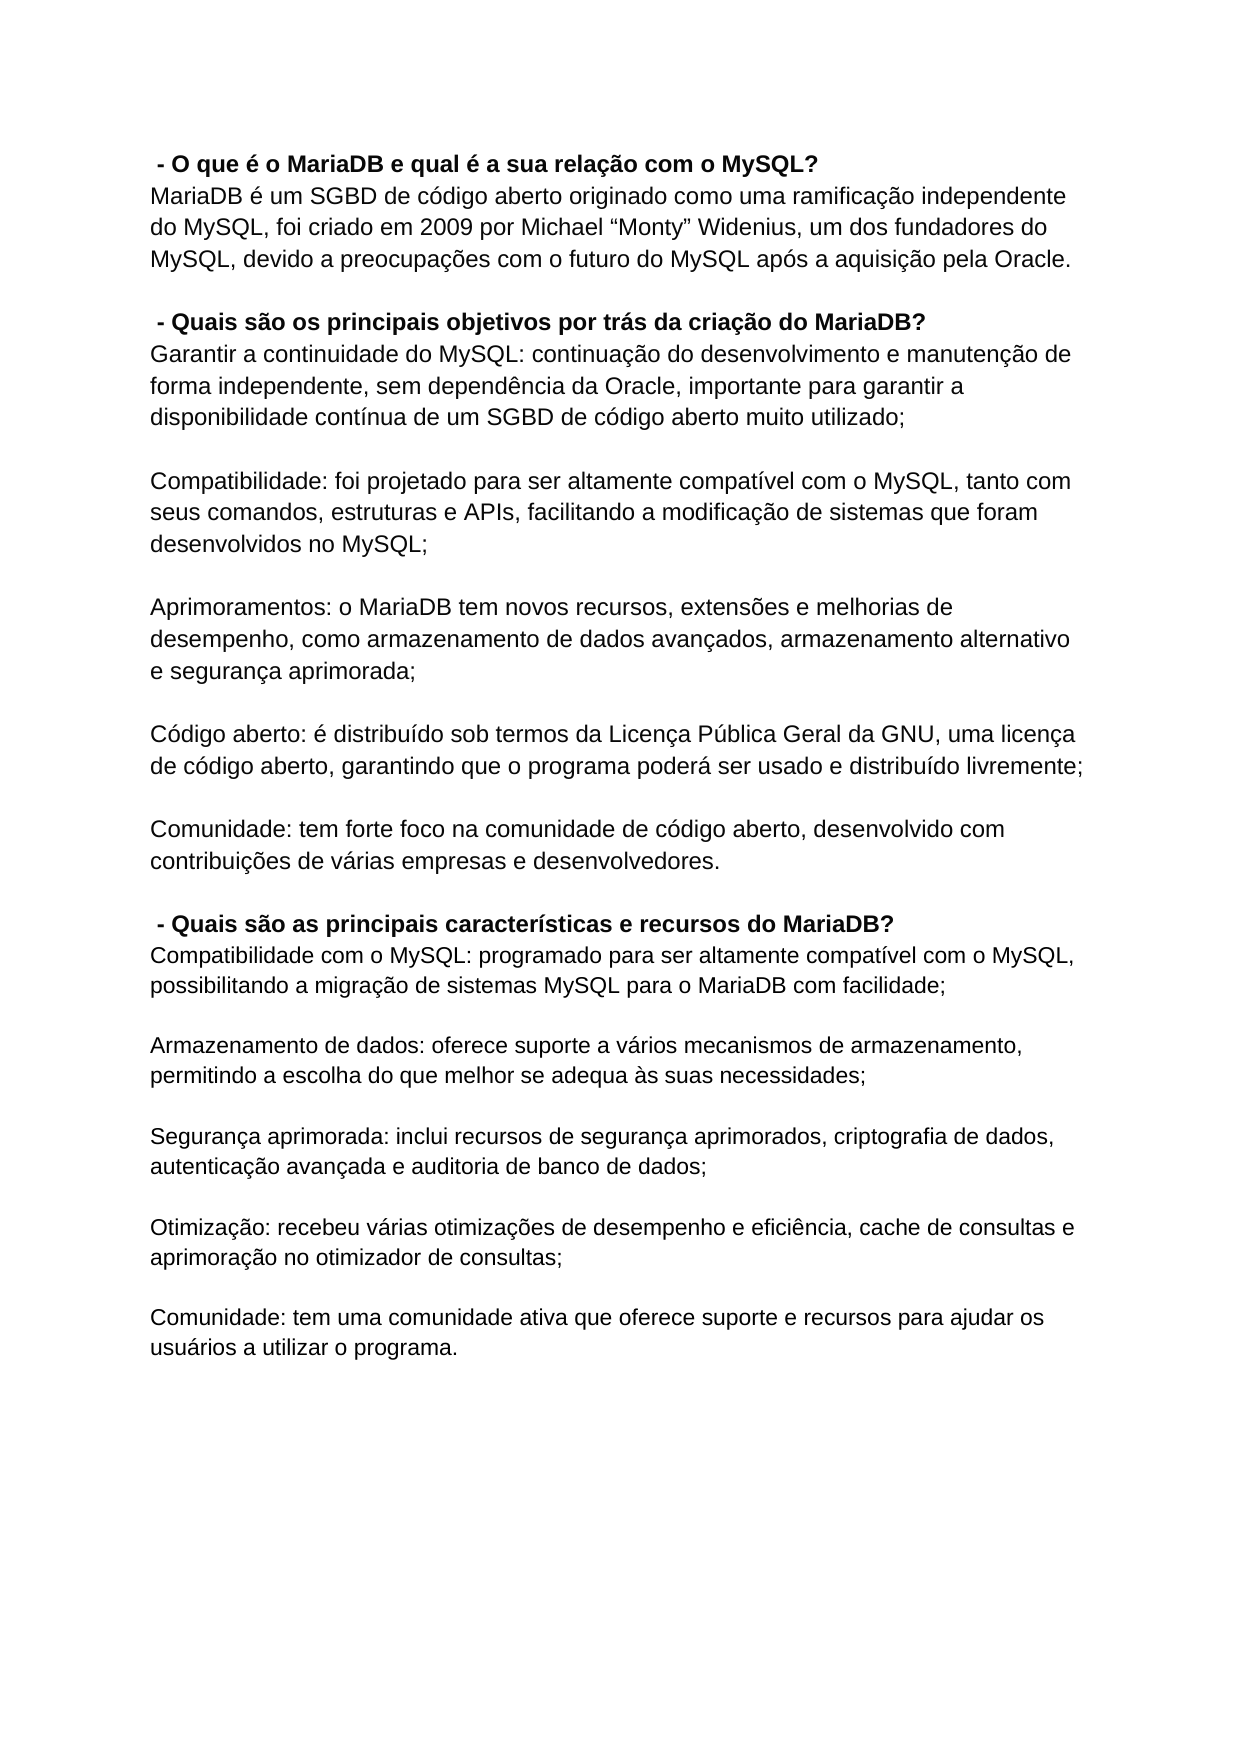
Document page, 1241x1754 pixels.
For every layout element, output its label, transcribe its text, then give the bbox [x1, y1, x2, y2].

text - Quais são as principais características e recursos do MariaDB? [150, 910, 1090, 938]
text MariaDB é um SGBD de código aberto originado como uma ramificação independente do MySQL, foi criado em 2009 por Michael “Monty” Widenius, um dos fundadores do MySQL, devido a preocupações com o futuro do MySQL após a aquisição pela Oracle. [150, 182, 1090, 273]
text Comunidade: tem uma comunidade ativa que oferece suporte e recursos para ajudar os usuários a utilizar o programa. [150, 1304, 1090, 1361]
text Garantir a continuidade do MySQL: continuação do desenvolvimento e manutenção de forma independente, sem dependência da Oracle, importante para garantir a disponibilidade contínua de um SGBD de código aberto muito utilizado; [150, 340, 1090, 431]
text Armazenamento de dados: oferece suporte a vários mecanismos de armazenamento, permitindo a escolha do que melhor se adequa às suas necessidades; [150, 1032, 1090, 1089]
text - O que é o MariaDB e qual é a sua relação com o MySQL? [150, 150, 1090, 178]
text Compatibilidade: foi projetado para ser altamente compatível com o MySQL, tanto com seus comandos, estruturas e APIs, facilitando a modificação de sistemas que foram desenvolvidos no MySQL; [150, 467, 1090, 558]
text Código aberto: é distribuído sob termos da Licença Pública Geral da GNU, uma licença de código aberto, garantindo que o programa poderá ser usado e distribuído livremente; [150, 720, 1090, 779]
text Otimização: recebeu várias otimizações de desempenho e eficiência, cache de consultas e aprimoração no otimizador de consultas; [150, 1213, 1090, 1270]
text Compatibilidade com o MySQL: programado para ser altamente compatível com o MySQL, possibilitando a migração de sistemas MySQL para o MariaDB com facilidade; [150, 942, 1090, 998]
text Aprimoramentos: o MariaDB tem novos recursos, extensões e melhorias de desempenho, como armazenamento de dados avançados, armazenamento alternativo e segurança aprimorada; [150, 593, 1090, 684]
text - Quais são os principais objetivos por trás da criação do MariaDB? [150, 308, 1090, 336]
text Segurança aprimorada: inclui recursos de segurança aprimorados, criptografia de dados, autenticação avançada e auditoria de banco de dados; [150, 1123, 1090, 1179]
text Comunidade: tem forte foco na comunidade de código aberto, desenvolvido com contribuições de várias empresas e desenvolvedores. [150, 815, 1090, 874]
